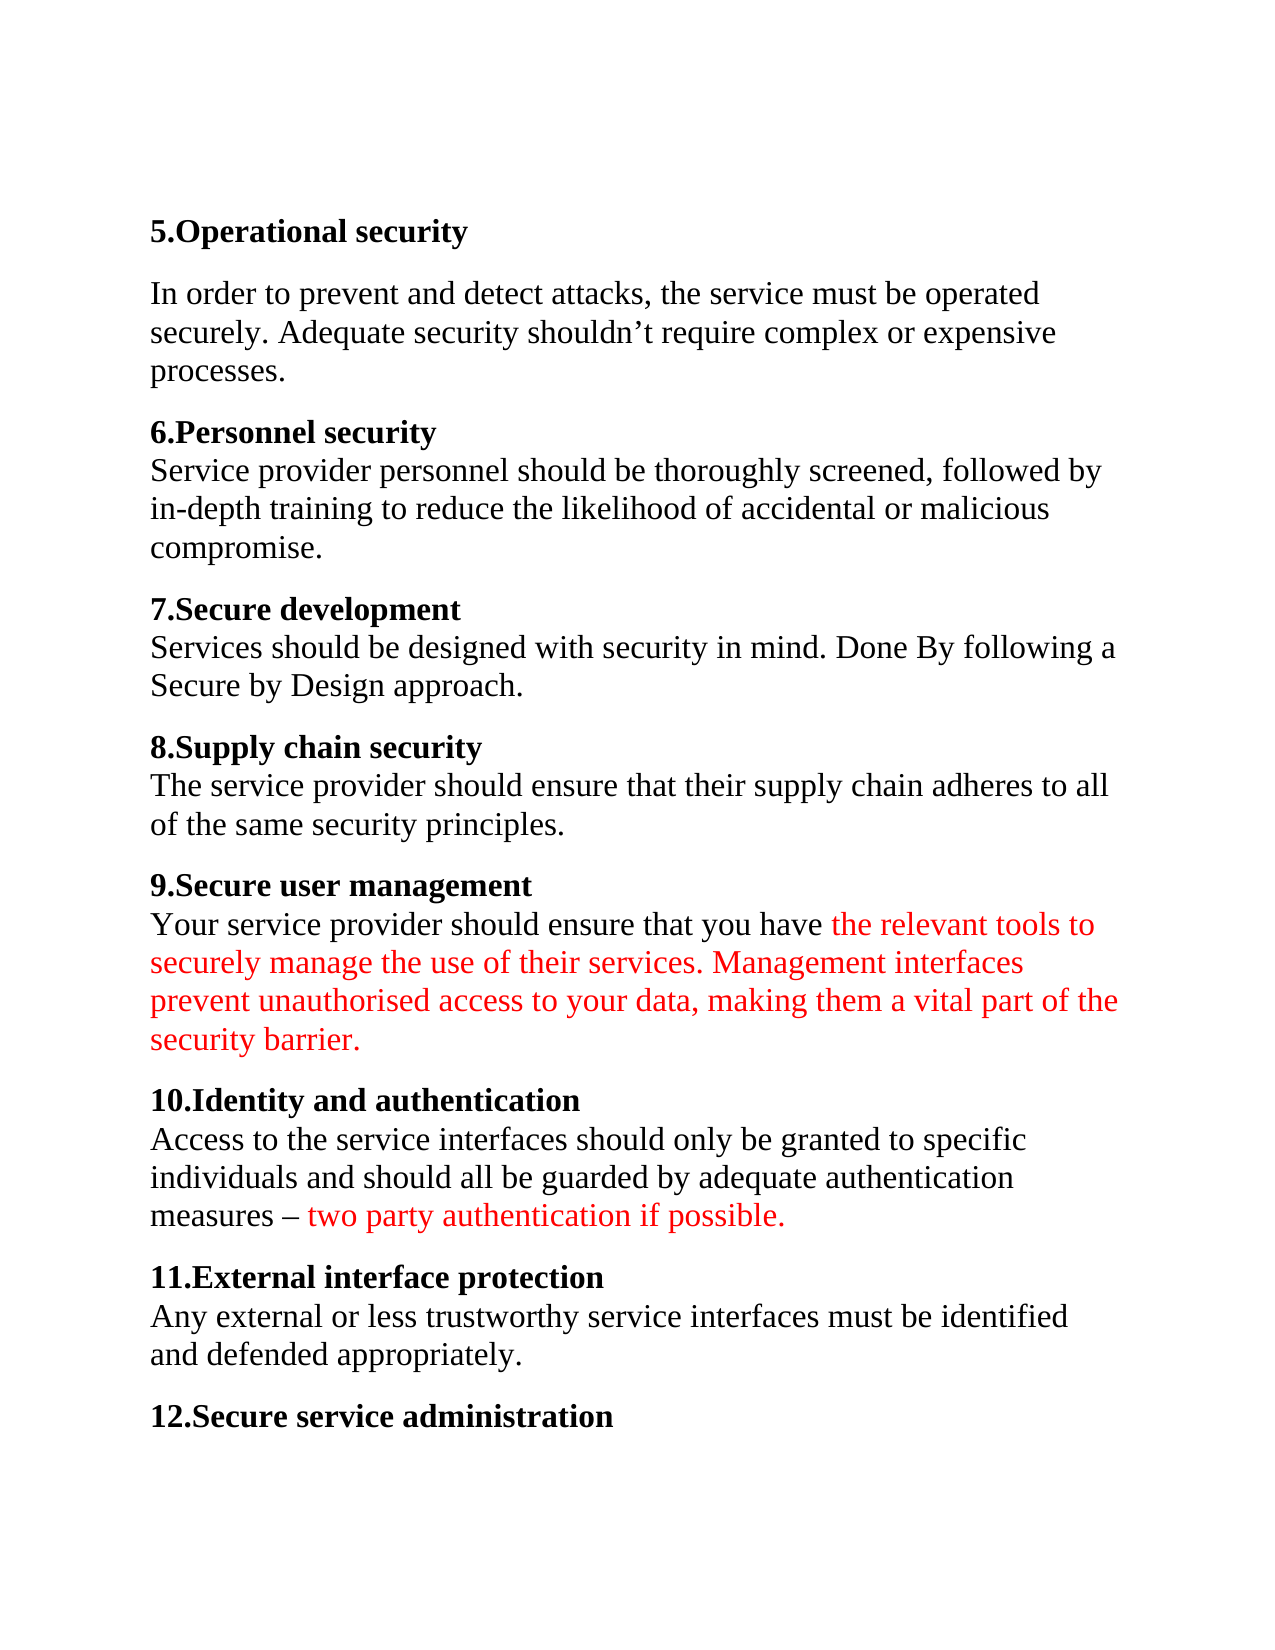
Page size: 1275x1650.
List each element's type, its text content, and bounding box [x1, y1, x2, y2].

text Your service provider should ensure that you have the relevant tools to securely manage the use of their services. Management interfaces prevent unauthorised access to your data, making them a vital part of the security barrier. [150, 904, 1125, 1057]
text 5.Operational security [150, 212, 1125, 250]
text 11.External interface protection [150, 1257, 1125, 1296]
text Services should be designed with security in mind. Done By following a Secure by Design approach. [150, 627, 1125, 704]
text 8.Supply chain security [150, 727, 1125, 766]
text Access to the service interfaces should only be granted to specific individuals and should all be guarded by adequate authentication measures – two party authentication if possible. [150, 1119, 1125, 1234]
text Any external or less trustworthy service interfaces must be identified and defended appropriately. [150, 1296, 1125, 1372]
text In order to prevent and detect attacks, the service must be operated securely. Adequate security shouldn’t require complex or expensive processes. [150, 273, 1125, 388]
text 6.Personnel security [150, 412, 1125, 450]
text Service provider personnel should be thoroughly screened, followed by in-depth training to reduce the likelihood of accidental or malicious compromise. [150, 450, 1125, 565]
text 12.Secure service administration [150, 1396, 1125, 1434]
text 9.Secure user management [150, 866, 1125, 904]
text 7.Secure development [150, 589, 1125, 627]
text 10.Identity and authentication [150, 1081, 1125, 1119]
text The service provider should ensure that their supply chain adheres to all of the same security principles. [150, 766, 1125, 842]
